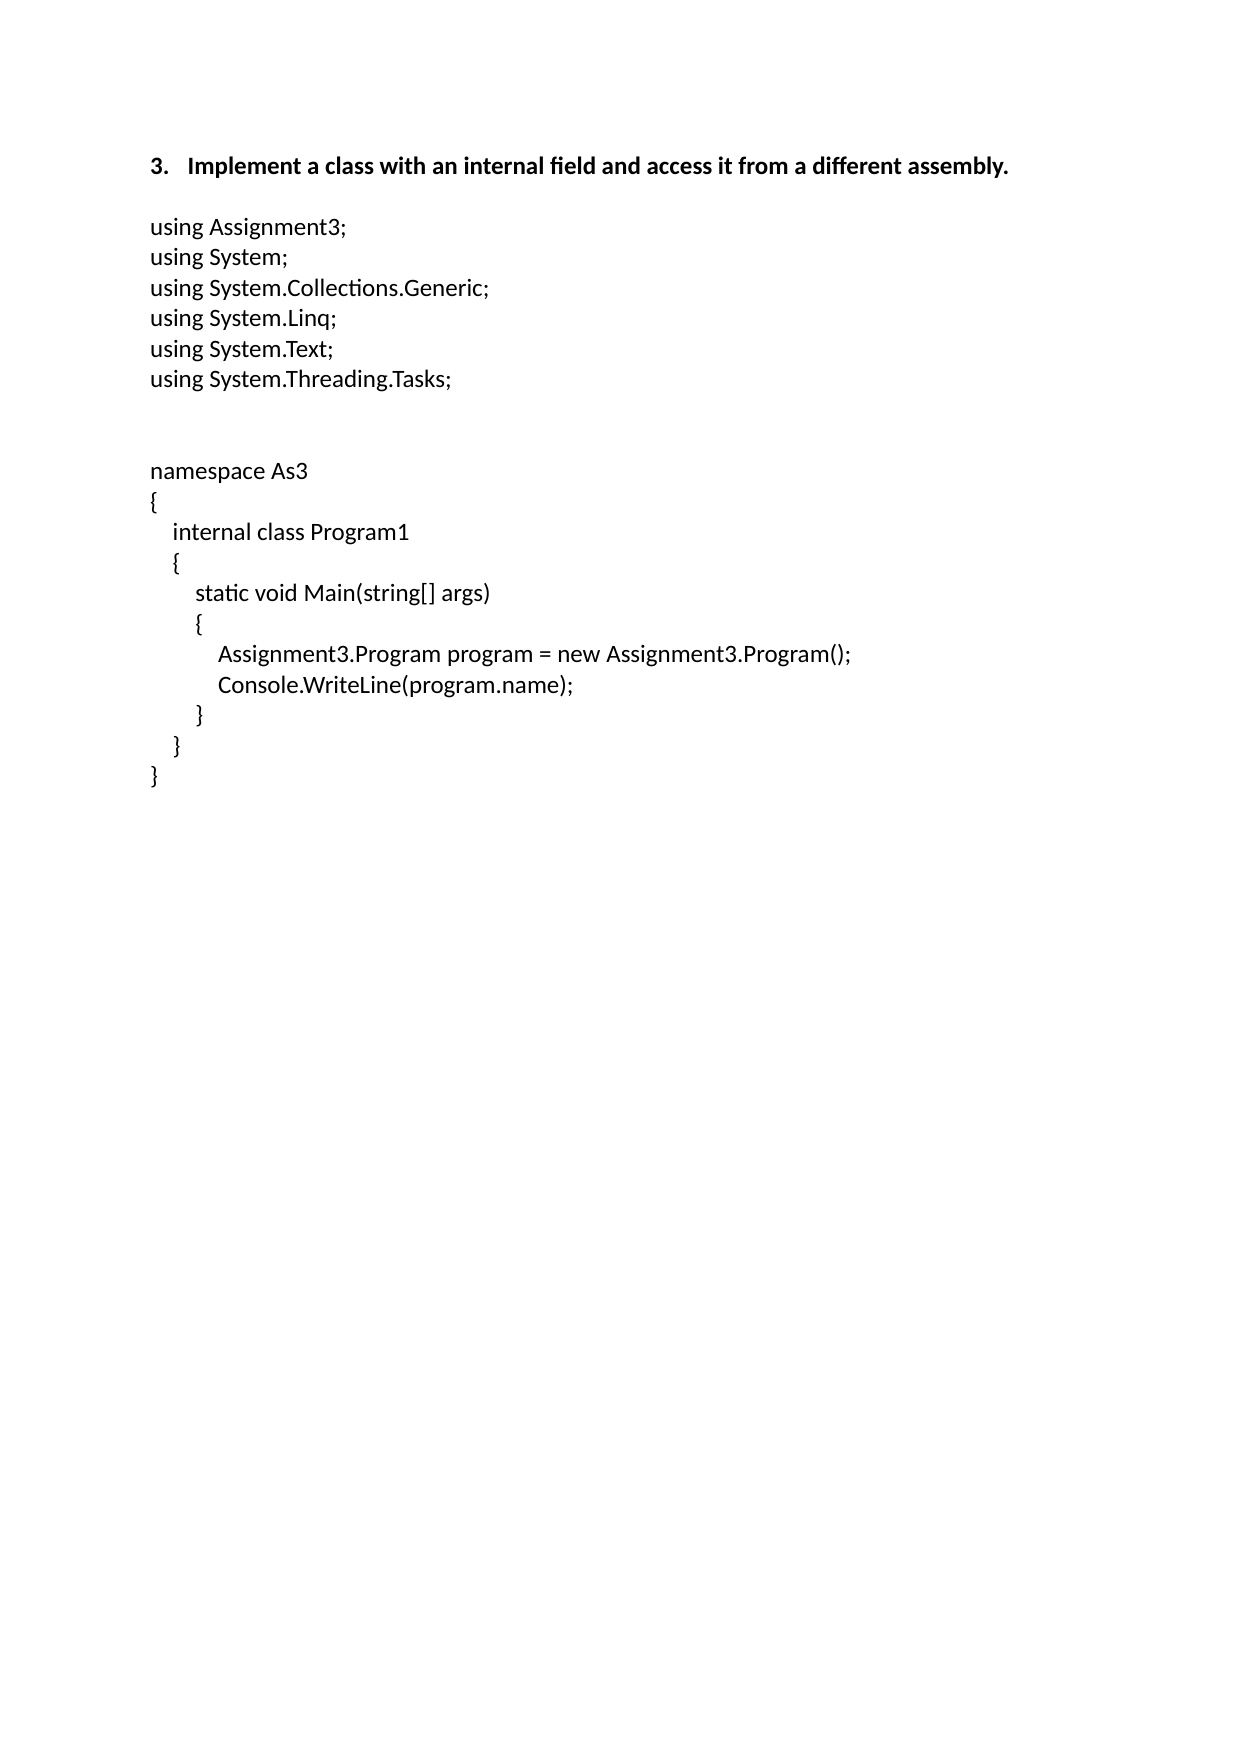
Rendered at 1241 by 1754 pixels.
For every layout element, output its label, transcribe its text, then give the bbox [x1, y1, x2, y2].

text static void Main(string[] args) [150, 577, 1090, 608]
text using System.Collections.Generic; [150, 272, 1090, 303]
text Assignment3.Program program = new Assignment3.Program(); [150, 638, 1090, 669]
text using Assignment3; [150, 211, 1090, 242]
text } [150, 730, 1090, 760]
text using System.Text; [150, 333, 1090, 364]
text { [150, 608, 1090, 638]
text namespace As3 [150, 455, 1090, 486]
text } [150, 699, 1090, 730]
list Implement a class with an internal field and access it from a different assembly. [150, 150, 1090, 181]
text { [150, 486, 1090, 516]
text } [150, 760, 1090, 791]
text using System; [150, 242, 1090, 272]
text internal class Program1 [150, 516, 1090, 547]
text Console.WriteLine(program.name); [150, 669, 1090, 699]
text using System.Linq; [150, 303, 1090, 333]
text using System.Threading.Tasks; [150, 364, 1090, 394]
text { [150, 547, 1090, 577]
